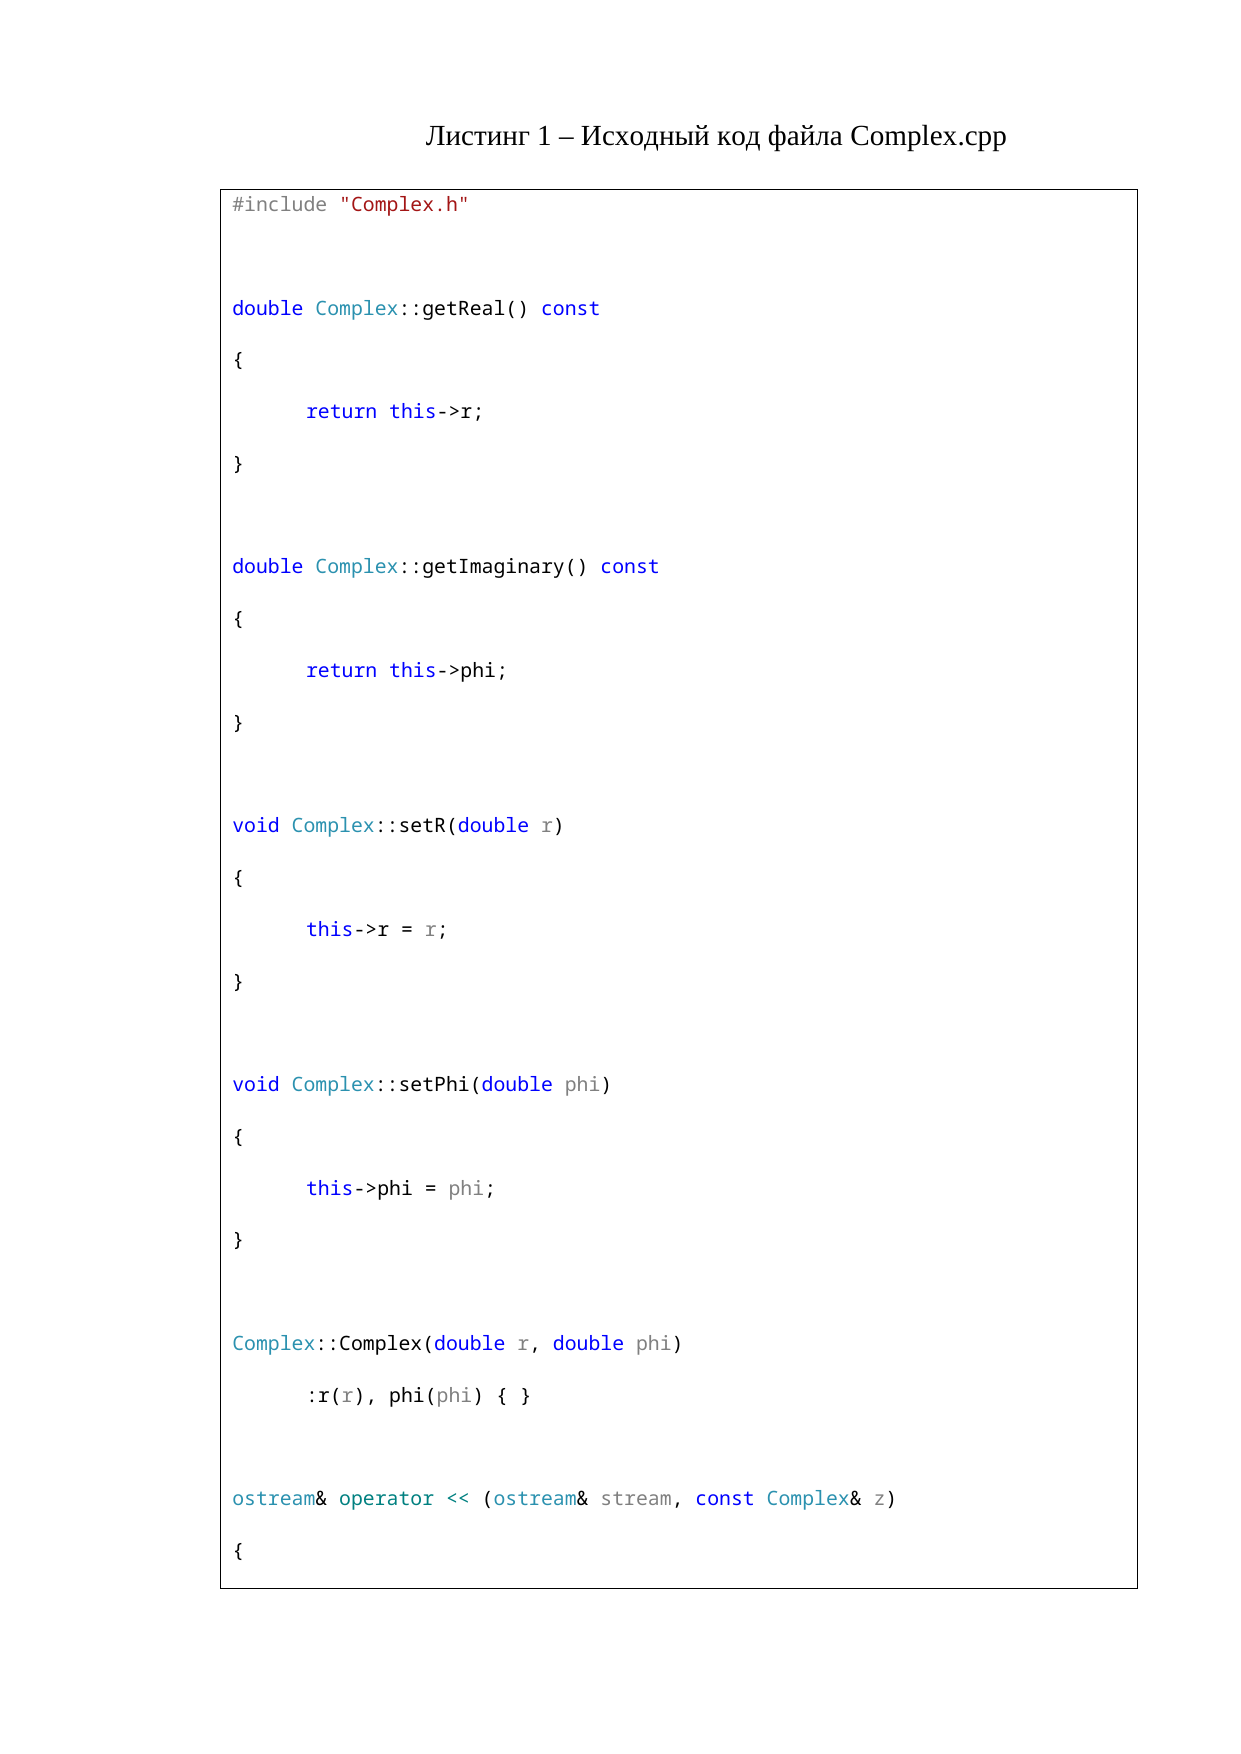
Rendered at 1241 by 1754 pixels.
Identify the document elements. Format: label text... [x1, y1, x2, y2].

text Листинг 1 – Исходный код файла Complex.cpp [177, 118, 1181, 152]
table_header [221, 190, 1137, 1588]
